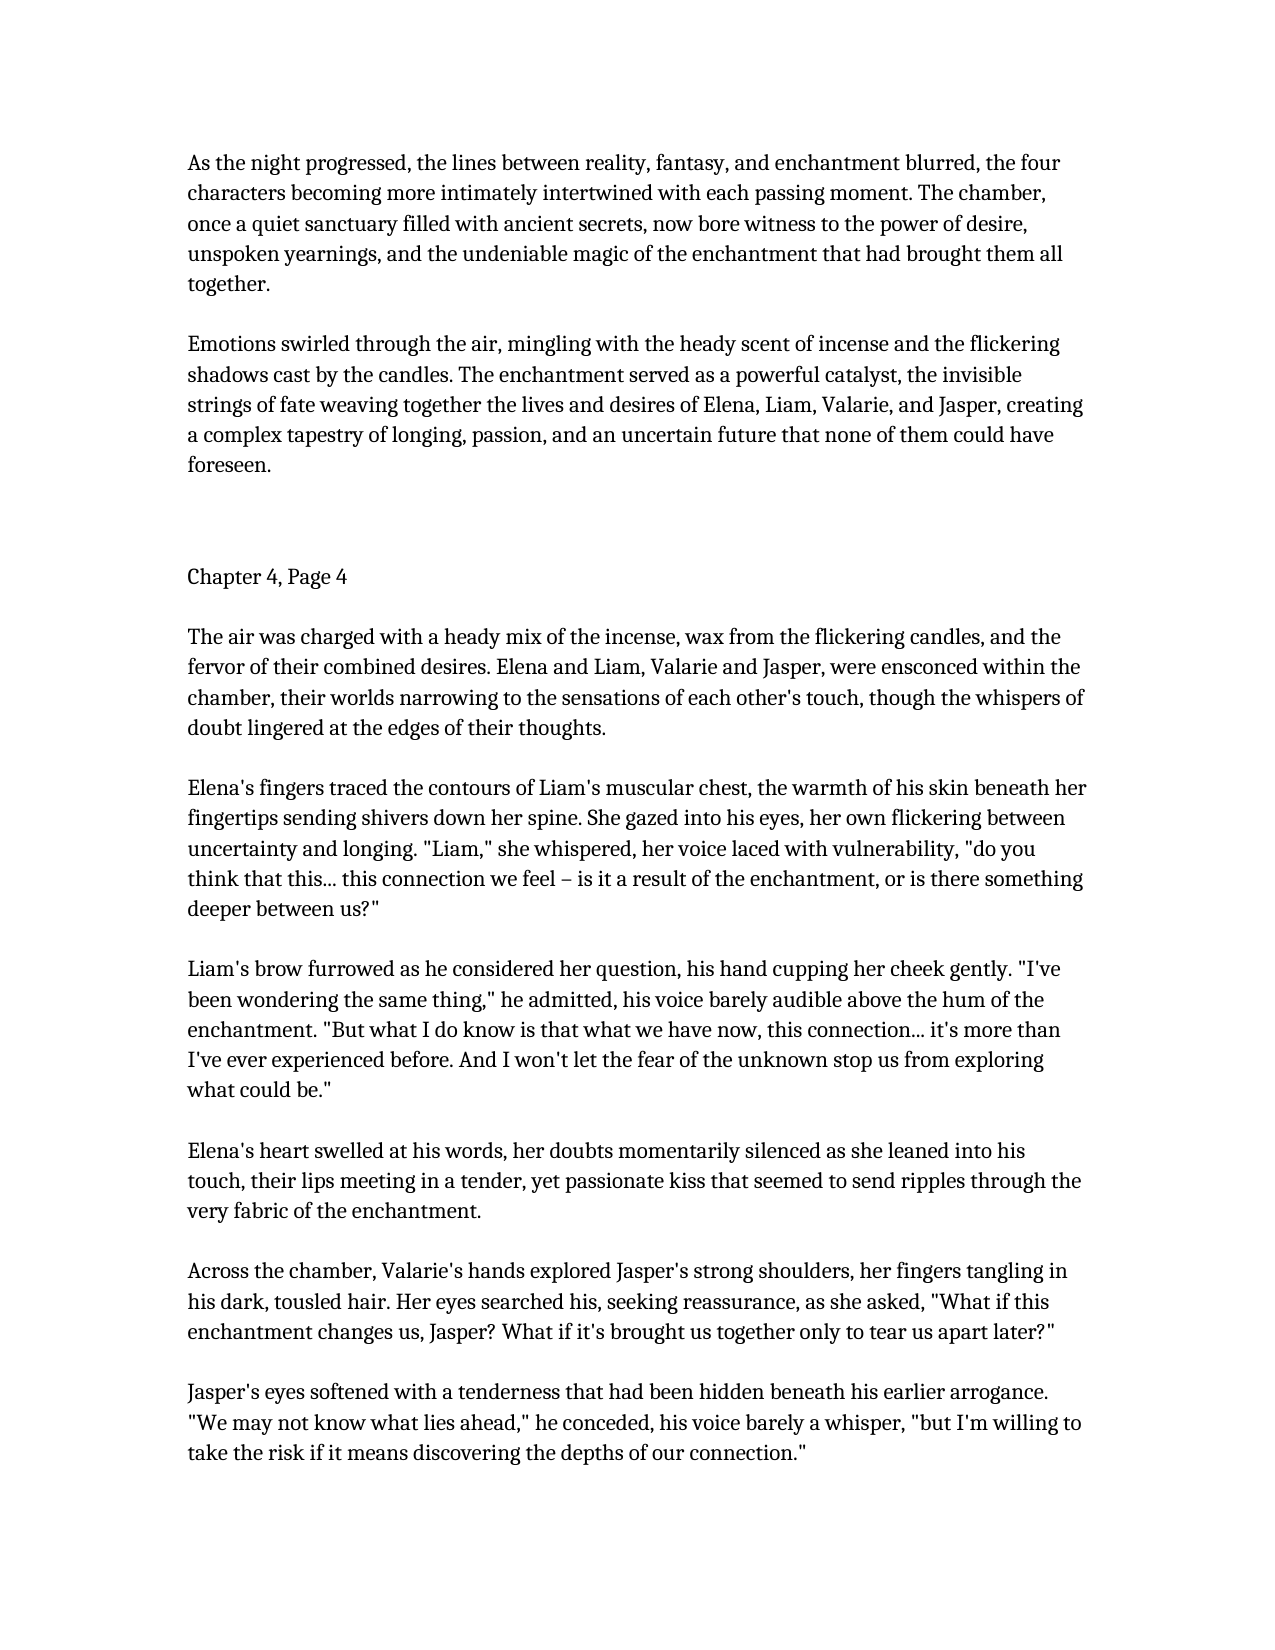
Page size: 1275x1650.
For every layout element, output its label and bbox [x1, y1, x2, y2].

text [187, 150, 1087, 478]
text [187, 503, 1087, 1496]
